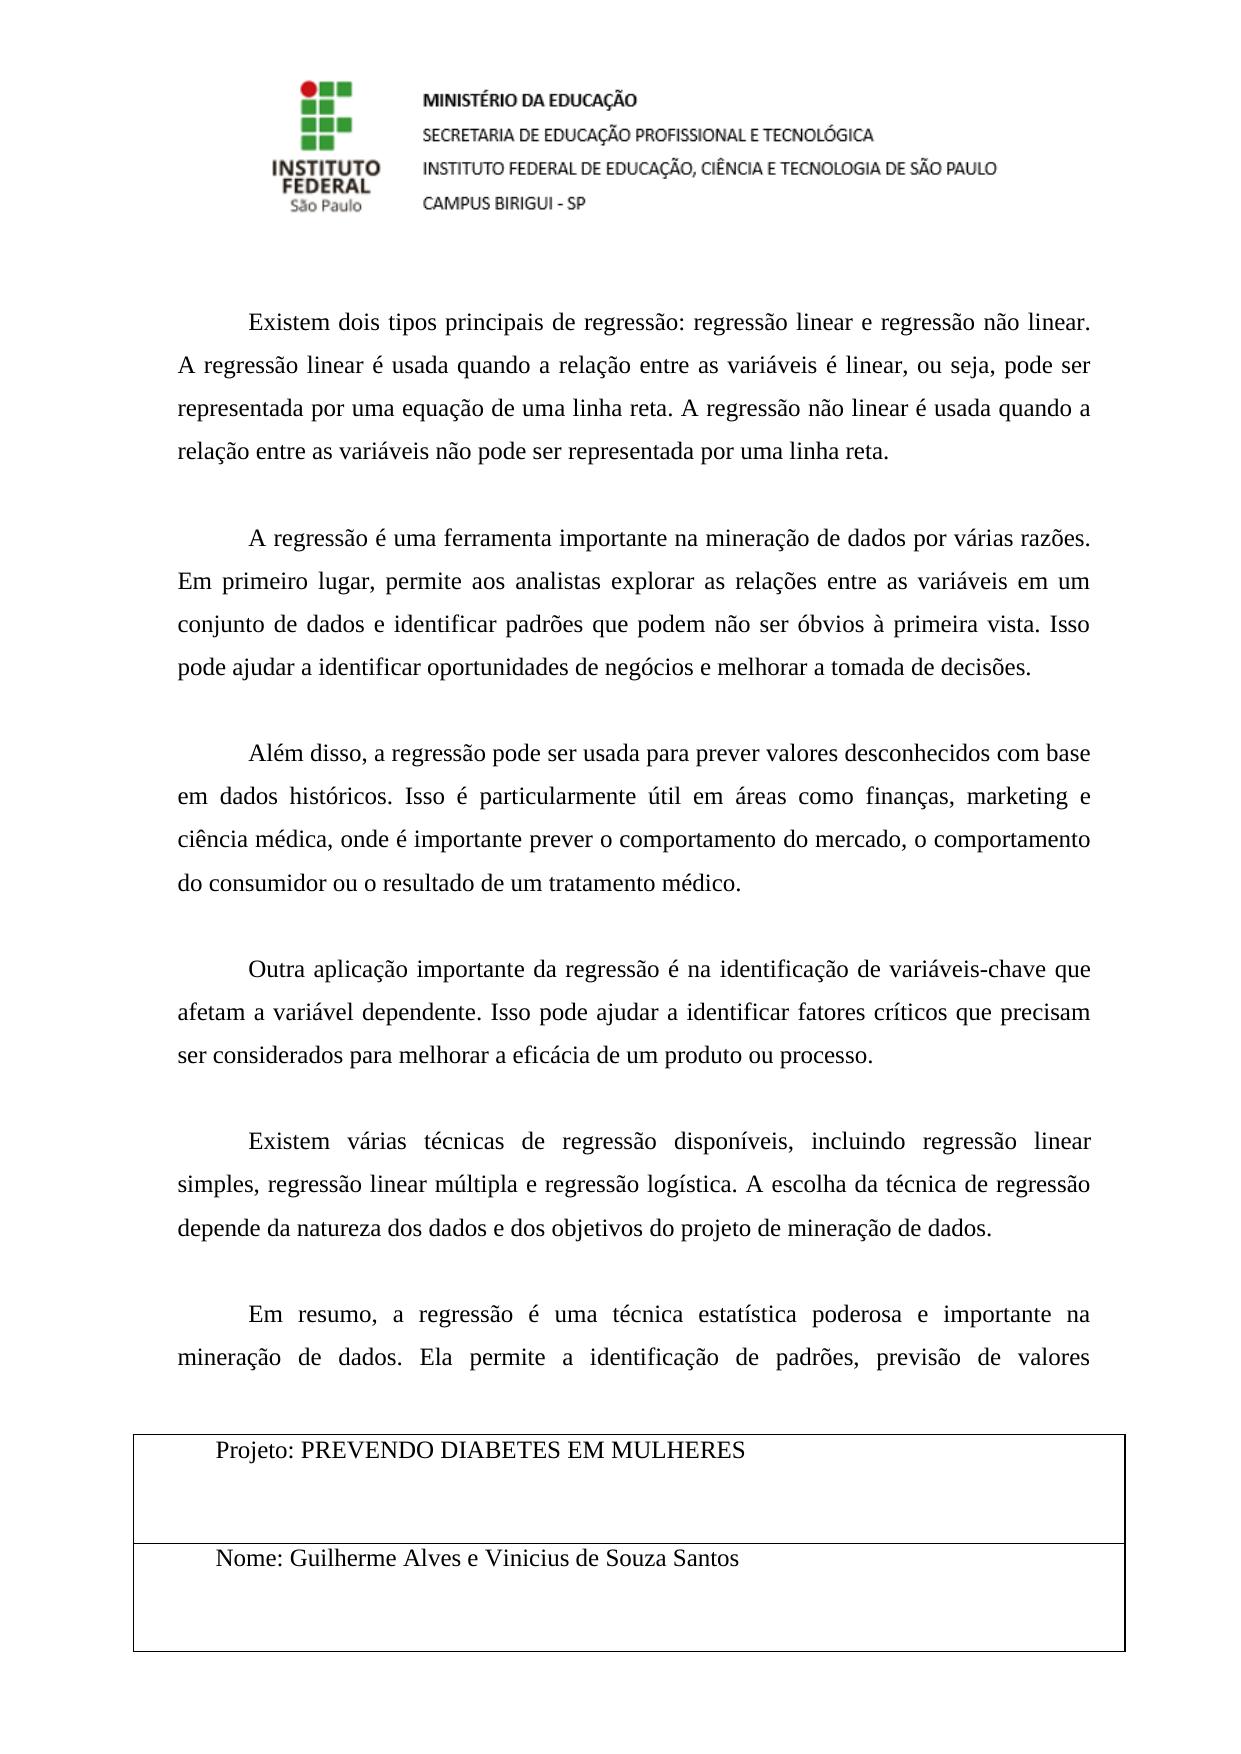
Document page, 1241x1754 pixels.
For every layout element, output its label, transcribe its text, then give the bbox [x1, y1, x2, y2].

text Além disso, a regressão pode ser usada para prever valores desconhecidos com base em dados históricos. Isso é particularmente útil em áreas como finanças, marketing e ciência médica, onde é importante prever o comportamento do mercado, o comportamento do consumidor ou o resultado de um tratamento médico. [177, 738, 1092, 896]
text Existem dois tipos principais de regressão: regressão linear e regressão não linear. A regressão linear é usada quando a relação entre as variáveis é linear, ou seja, pode ser representada por uma equação de uma linha reta. A regressão não linear é usada quando a relação entre as variáveis não pode ser representada por uma linha reta. [177, 307, 1092, 465]
text A regressão é uma ferramenta importante na mineração de dados por várias razões. Em primeiro lugar, permite aos analistas explorar as relações entre as variáveis em um conjunto de dados e identificar padrões que podem não ser óbvios à primeira vista. Isso pode ajudar a identificar oportunidades de negócios e melhorar a tomada de decisões. [177, 523, 1092, 681]
text Outra aplicação importante da regressão é na identificação de variáveis-chave que afetam a variável dependente. Isso pode ajudar a identificar fatores críticos que precisam ser considerados para melhorar a eficácia de um produto ou processo. [177, 954, 1092, 1069]
picture [248, 59, 1043, 250]
text Existem várias técnicas de regressão disponíveis, incluindo regressão linear simples, regressão linear múltipla e regressão logística. A escolha da técnica de regressão depende da natureza dos dados e dos objetivos do projeto de mineração de dados. [177, 1126, 1092, 1241]
